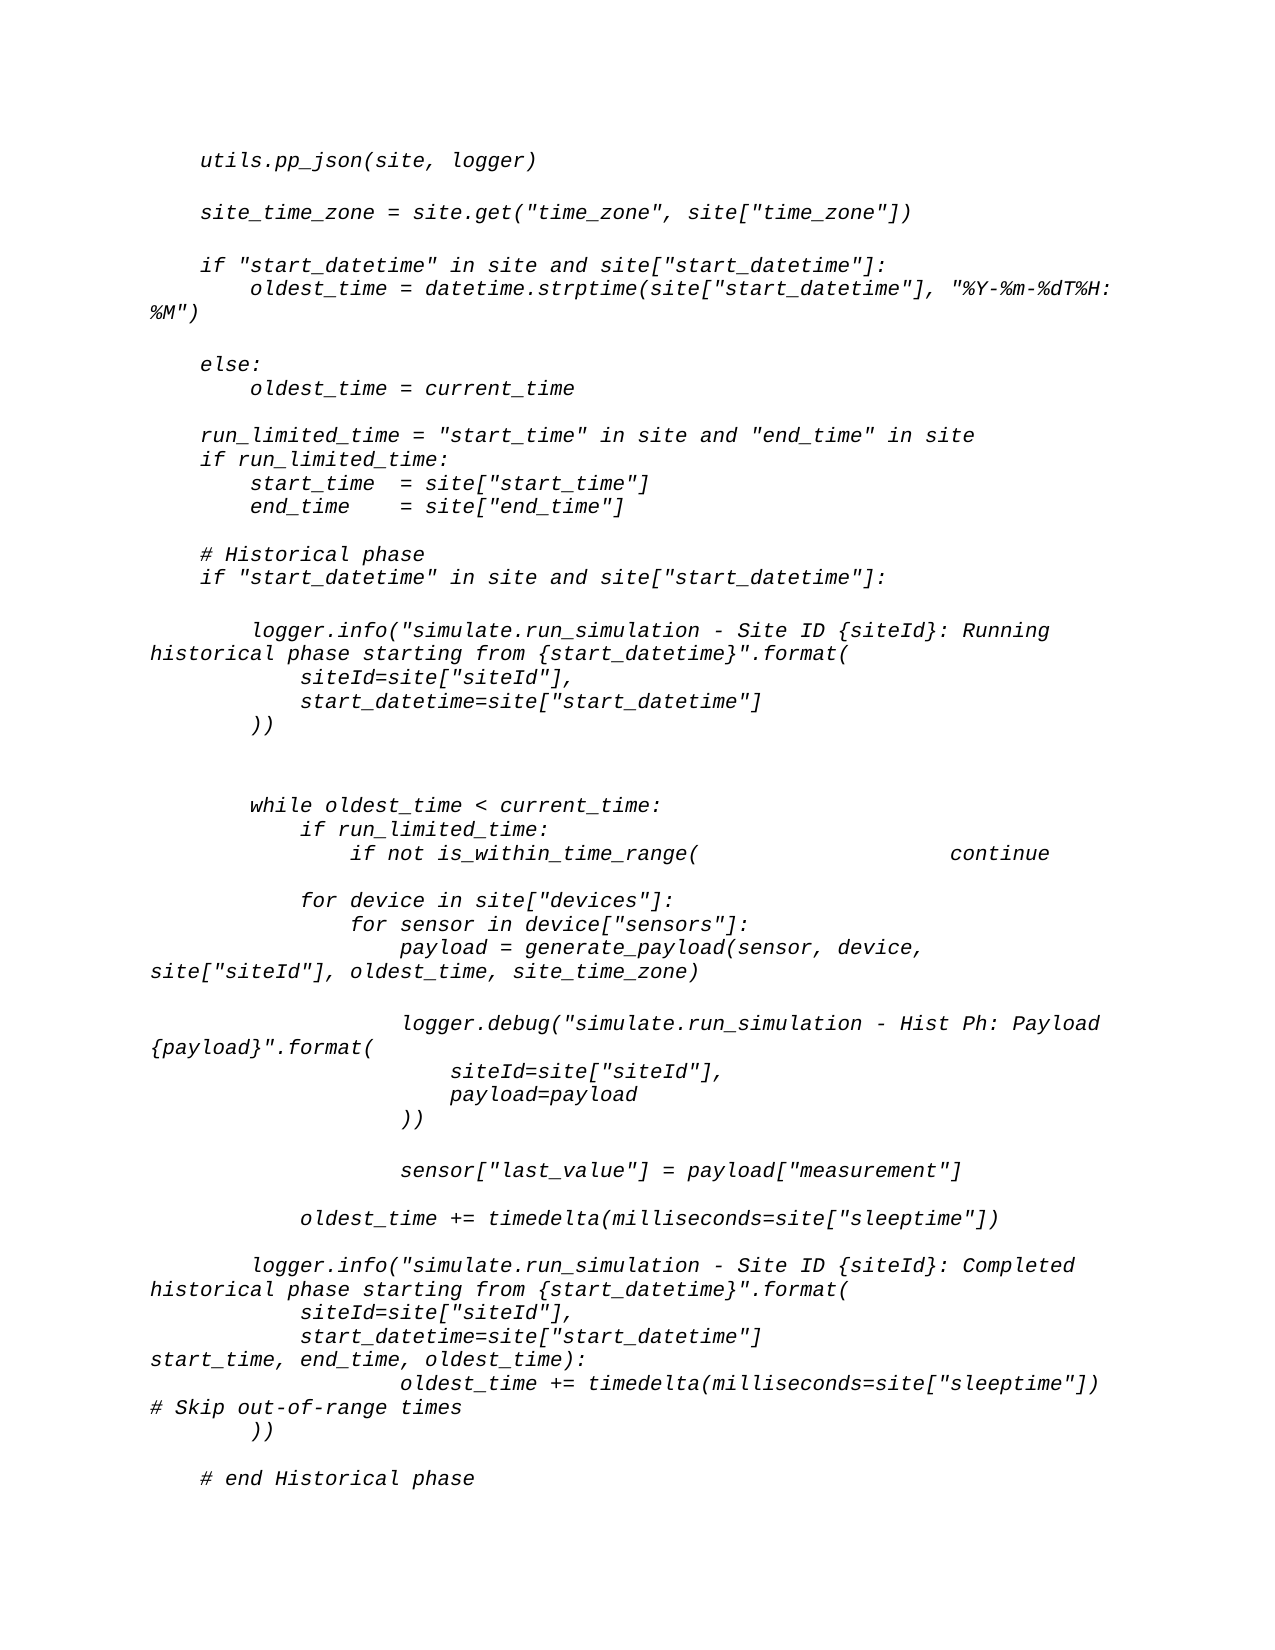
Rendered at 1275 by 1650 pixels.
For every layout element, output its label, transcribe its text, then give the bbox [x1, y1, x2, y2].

text oldest_time += timedelta(milliseconds=site["sleeptime"]) # Skip out-of-range times [150, 1373, 1125, 1420]
text logger.debug("simulate.run_simulation - Hist Ph: Payload {payload}".format( [150, 1013, 1125, 1061]
text oldest_time = datetime.strptime(site["start_datetime"], "%Y-%m-%dT%H:%M") [150, 278, 1125, 326]
text # end Historical phase [150, 1468, 1125, 1491]
text sensor["last_value"] = payload["measurement"] [150, 1160, 1125, 1184]
text )) [150, 714, 1125, 738]
text oldest_time += timedelta(milliseconds=site["sleeptime"]) [150, 1208, 1125, 1231]
text )) [150, 1108, 1125, 1132]
text payload=payload [150, 1084, 1125, 1108]
text if not is_within_time_range( continue [150, 843, 1125, 866]
text run_limited_time = "start_time" in site and "end_time" in site [150, 425, 1125, 449]
text )) [150, 1420, 1125, 1444]
text logger.info("simulate.run_simulation - Site ID {siteId}: Completed historical phase starting from {start_datetime}".format( [150, 1255, 1125, 1302]
text payload = generate_payload(sensor, device, site["siteId"], oldest_time, site_time_zone) [150, 937, 1125, 984]
text if run_limited_time: [150, 819, 1125, 843]
text # Historical phase [150, 544, 1125, 567]
text siteId=site["siteId"], [150, 667, 1125, 691]
text site_time_zone = site.get("time_zone", site["time_zone"]) [150, 202, 1125, 226]
text start_datetime=site["start_datetime"] [150, 1326, 1125, 1349]
text start_time = site["start_time"] [150, 473, 1125, 496]
text if "start_datetime" in site and site["start_datetime"]: [150, 567, 1125, 591]
text end_time = site["end_time"] [150, 496, 1125, 520]
text logger.info("simulate.run_simulation - Site ID {siteId}: Running historical phase starting from {start_datetime}".format( [150, 620, 1125, 667]
text while oldest_time < current_time: [150, 795, 1125, 819]
text siteId=site["siteId"], [150, 1061, 1125, 1084]
text start_datetime=site["start_datetime"] [150, 691, 1125, 714]
text for device in site["devices"]: [150, 890, 1125, 914]
text siteId=site["siteId"], [150, 1302, 1125, 1326]
text utils.pp_json(site, logger) [150, 150, 1125, 174]
text start_time, end_time, oldest_time): [150, 1349, 1125, 1373]
text for sensor in device["sensors"]: [150, 914, 1125, 937]
text if "start_datetime" in site and site["start_datetime"]: [150, 255, 1125, 278]
text else: [150, 354, 1125, 378]
text if run_limited_time: [150, 449, 1125, 473]
text oldest_time = current_time [150, 378, 1125, 402]
